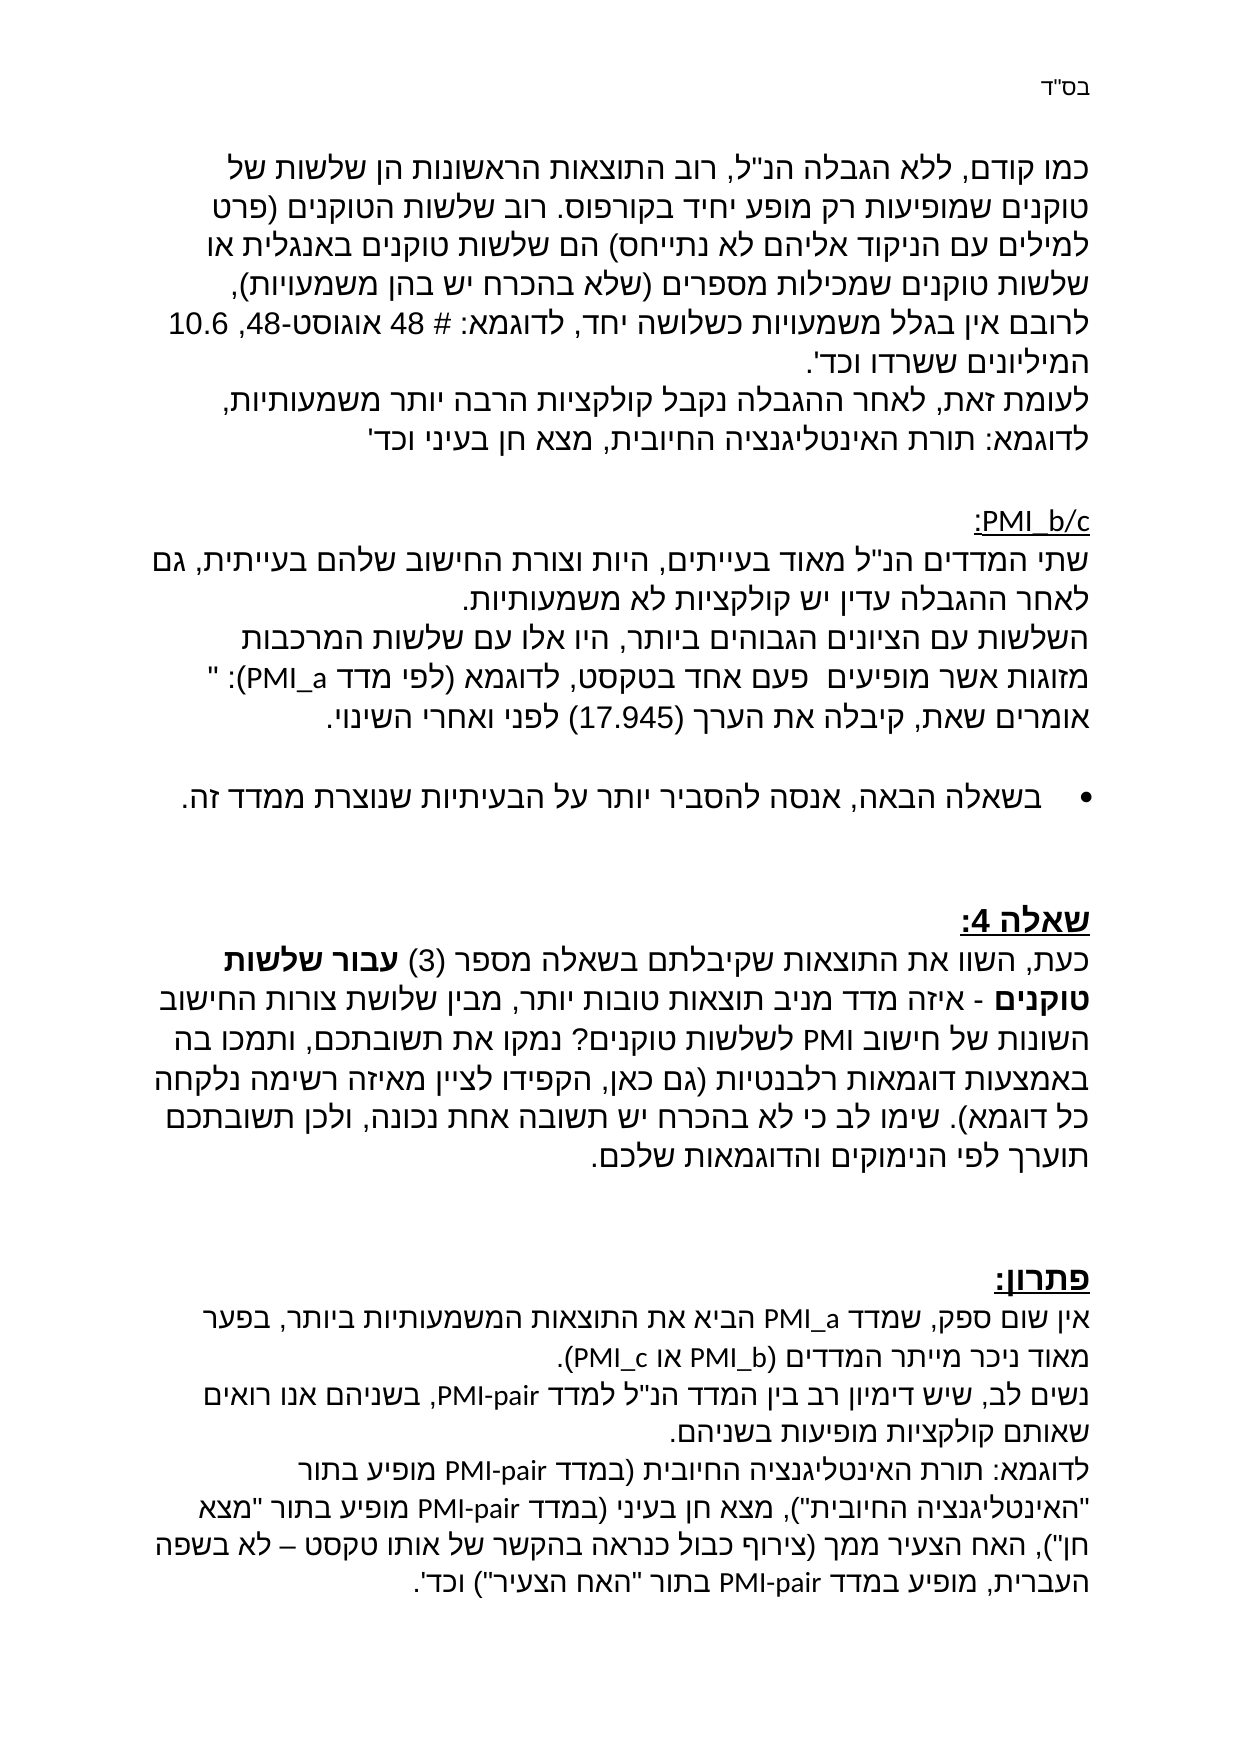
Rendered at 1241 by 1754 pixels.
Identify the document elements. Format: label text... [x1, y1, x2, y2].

text פתרון: [150, 1259, 1090, 1297]
list בשאלה הבאה, אנסה להסביר יותר על הבעיתיות שנוצרת ממדד זה. [150, 779, 1081, 816]
text PMI_b/c: [150, 501, 1090, 539]
text נשים לב, שיש דימיון רב בין המדד הנ"ל למדד PMI-pair, בשניהם אנו רואים שאותם קולקציות מופיעות בשניהם. [150, 1377, 1090, 1449]
text שאלה 4: [150, 901, 1090, 939]
text שתי המדדים הנ"ל מאוד בעייתים, היות וצורת החישוב שלהם בעייתית, גם לאחר ההגבלה עדין יש קולקציות לא משמעותיות. [150, 542, 1090, 617]
text לעומת זאת, לאחר ההגבלה נקבל קולקציות הרבה יותר משמעותיות, לדוגמא: תורת האינטליגנציה החיובית, מצא חן בעיני וכד' [150, 382, 1090, 457]
text אין שום ספק, שמדד PMI_a הביא את התוצאות המשמעותיות ביותר, בפער מאוד ניכר מייתר המדדים (PMI_b או PMI_c). [150, 1301, 1090, 1374]
text כמו קודם, ללא הגבלה הנ"ל, רוב התוצאות הראשונות הן שלשות של טוקנים שמופיעות רק מופע יחיד בקורפוס. רוב שלשות הטוקנים (פרט למילים עם הניקוד אליהם לא נתייחס) הם שלשות טוקנים באנגלית או שלשות טוקנים שמכילות מספרים (שלא בהכרח יש בהן משמעויות), לרובם אין בגלל משמעויות כשלושה יחד, לדוגמא: # 48 אוגוסט-48, 10.6 המיליונים ששרדו וכד'. [150, 150, 1090, 380]
text לדוגמא: תורת האינטליגנציה החיובית (במדד PMI-pair מופיע בתור "האינטליגנציה החיובית"), מצא חן בעיני (במדד PMI-pair מופיע בתור "מצא חן"), האח הצעיר ממך (צירוף כבול כנראה בהקשר של אותו טקסט – לא בשפה העברית, מופיע במדד PMI-pair בתור "האח הצעיר") וכד'. [150, 1452, 1090, 1600]
text השלשות עם הציונים הגבוהים ביותר, היו אלו עם שלשות המרכבות מזוגות אשר מופיעים פעם אחד בטקסט, לדוגמא (לפי מדד PMI_a): " אומרים שאת, קיבלה את הערך (17.945) לפני ואחרי השינוי. [150, 620, 1090, 735]
text כעת, השוו את התוצאות שקיבלתם בשאלה מספר (3) עבור שלשות טוקנים - איזה מדד מניב תוצאות טובות יותר, מבין שלושת צורות החישוב השונות של חישוב PMI לשלשות טוקנים? נמקו את תשובתכם, ותמכו בה באמצעות דוגמאות רלבנטיות (גם כאן, הקפידו לציין מאיזה רשימה נלקחה כל דוגמא). שימו לב כי לא בהכרח יש תשובה אחת נכונה, ולכן תשובתכם תוערך לפי הנימוקים והדוגמאות שלכם. [150, 942, 1090, 1174]
